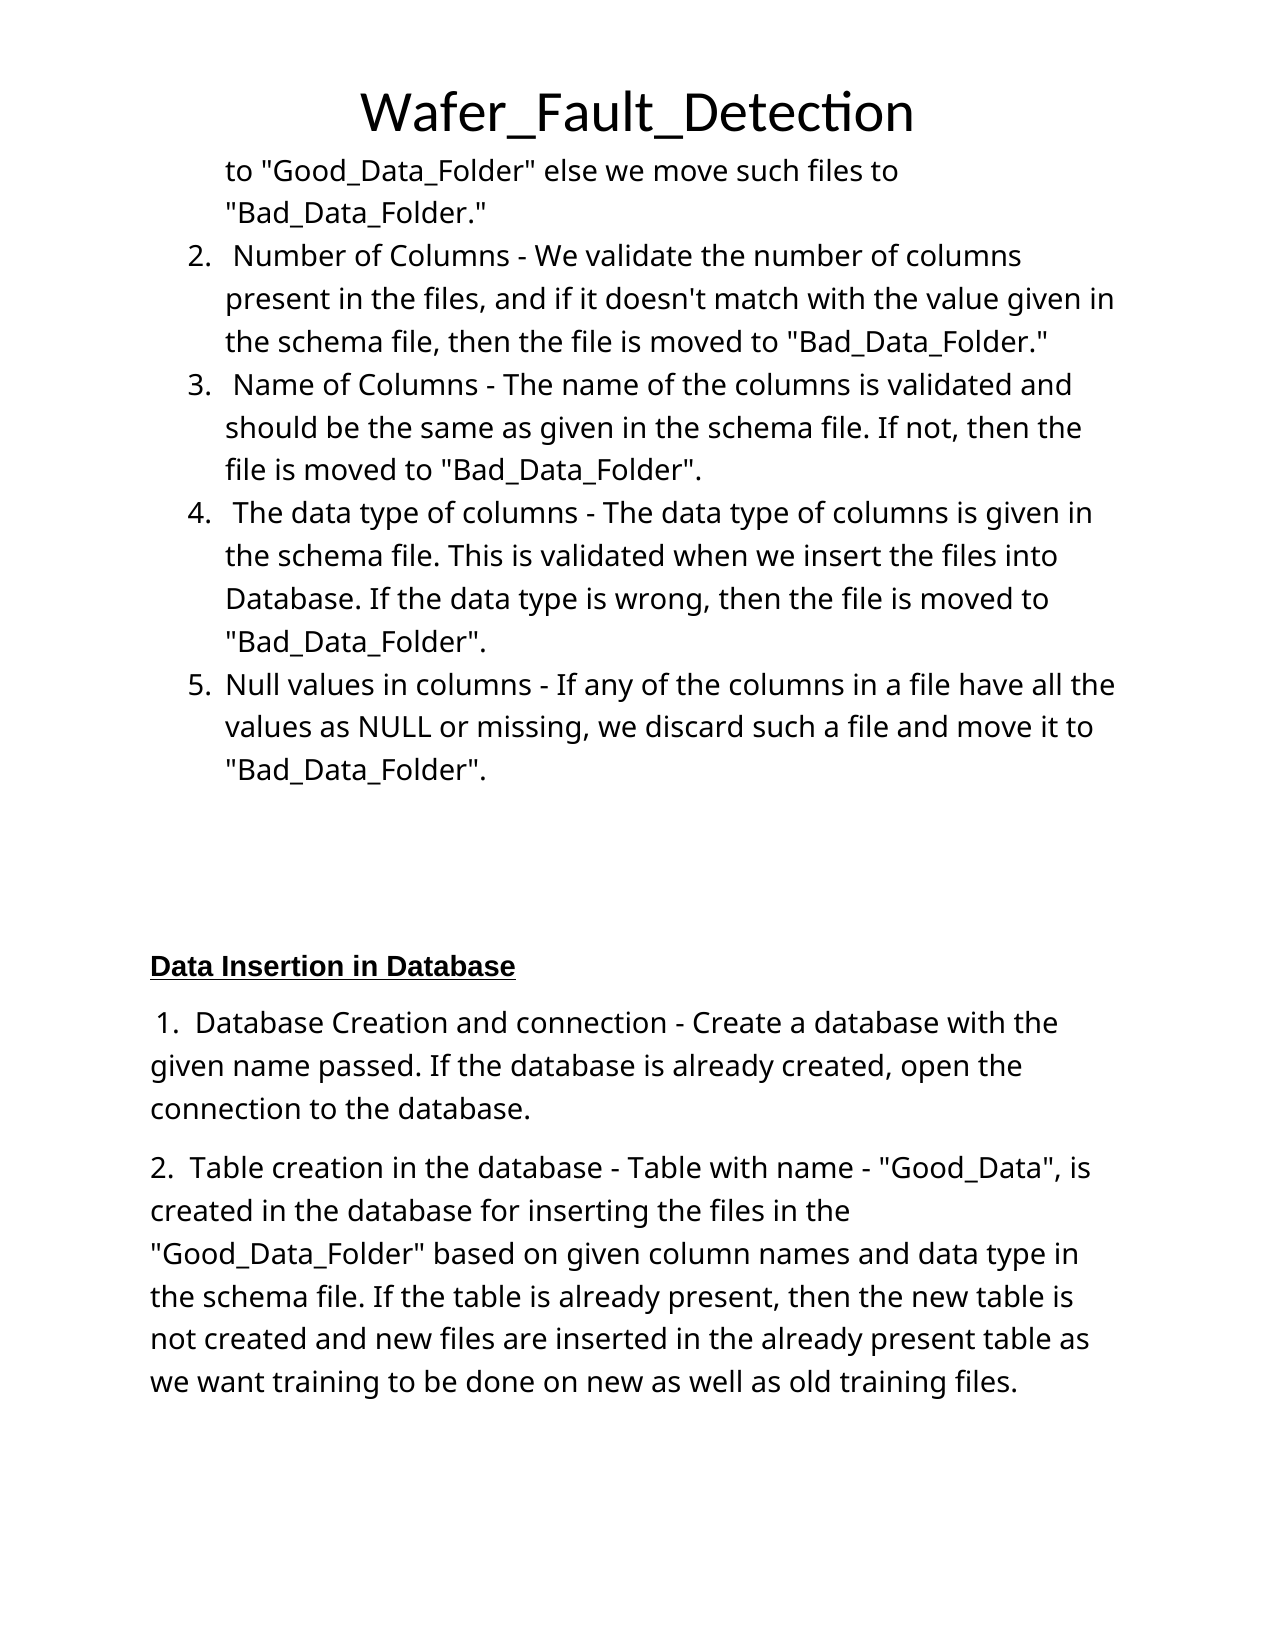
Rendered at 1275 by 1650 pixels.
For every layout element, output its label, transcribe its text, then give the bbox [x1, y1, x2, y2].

text 2. Table creation in the database - Table with name - "Good_Data", is created in the database for inserting the files in the "Good_Data_Folder" based on given column names and data type in the schema file. If the table is already present, then the new table is not created and new files are inserted in the already present table as we want training to be done on new as well as old training files. [150, 1147, 1125, 1401]
list Null values in columns - If any of the columns in a file have all the values as NULL or missing, we discard such a file and move it to "Bad_Data_Folder". [187, 664, 1125, 789]
text 1. Database Creation and connection - Create a database with the given name passed. If the database is already created, open the connection to the database. [150, 1002, 1125, 1128]
list The data type of columns - The data type of columns is given in the schema file. This is validated when we insert the files into Database. If the data type is wrong, then the file is moved to "Bad_Data_Folder". [187, 492, 1125, 661]
list Number of Columns - We validate the number of columns present in the files, and if it doesn't match with the value given in the schema file, then the file is moved to "Bad_Data_Folder." [187, 236, 1125, 361]
list Name of Columns - The name of the columns is validated and should be the same as given in the schema file. If not, then the file is moved to "Bad_Data_Folder". [187, 364, 1125, 489]
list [187, 150, 1125, 232]
text Data Insertion in Database [150, 949, 1125, 983]
